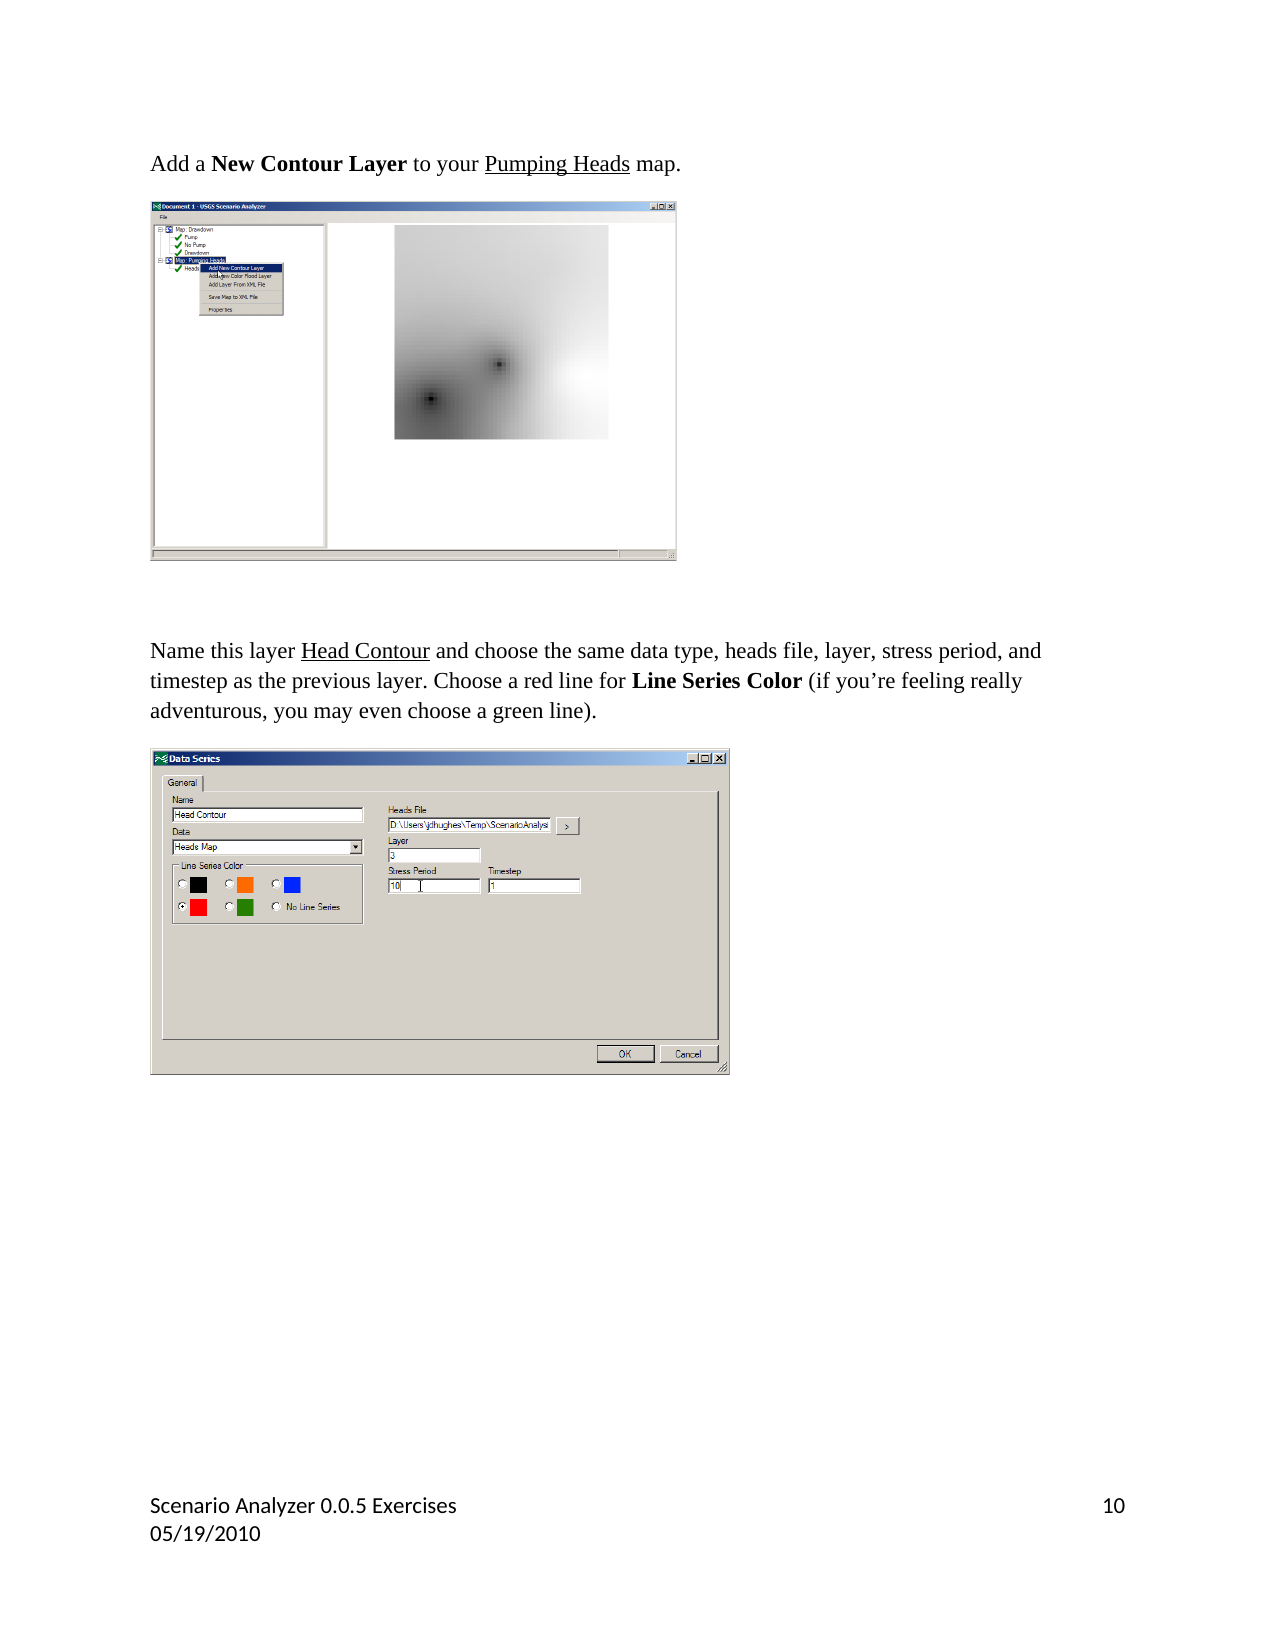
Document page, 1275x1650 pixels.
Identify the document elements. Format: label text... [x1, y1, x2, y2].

picture [150, 201, 677, 561]
picture [150, 748, 730, 1075]
text Name this layer Head Contour and choose the same data type, heads file, layer, stress period, and timestep as the previous layer. Choose a red line for Line Series Color (if you’re feeling really adventurous, you may even choose a green line). [150, 637, 1125, 723]
text Add a New Contour Layer to your Pumping Heads map. [150, 150, 1125, 176]
